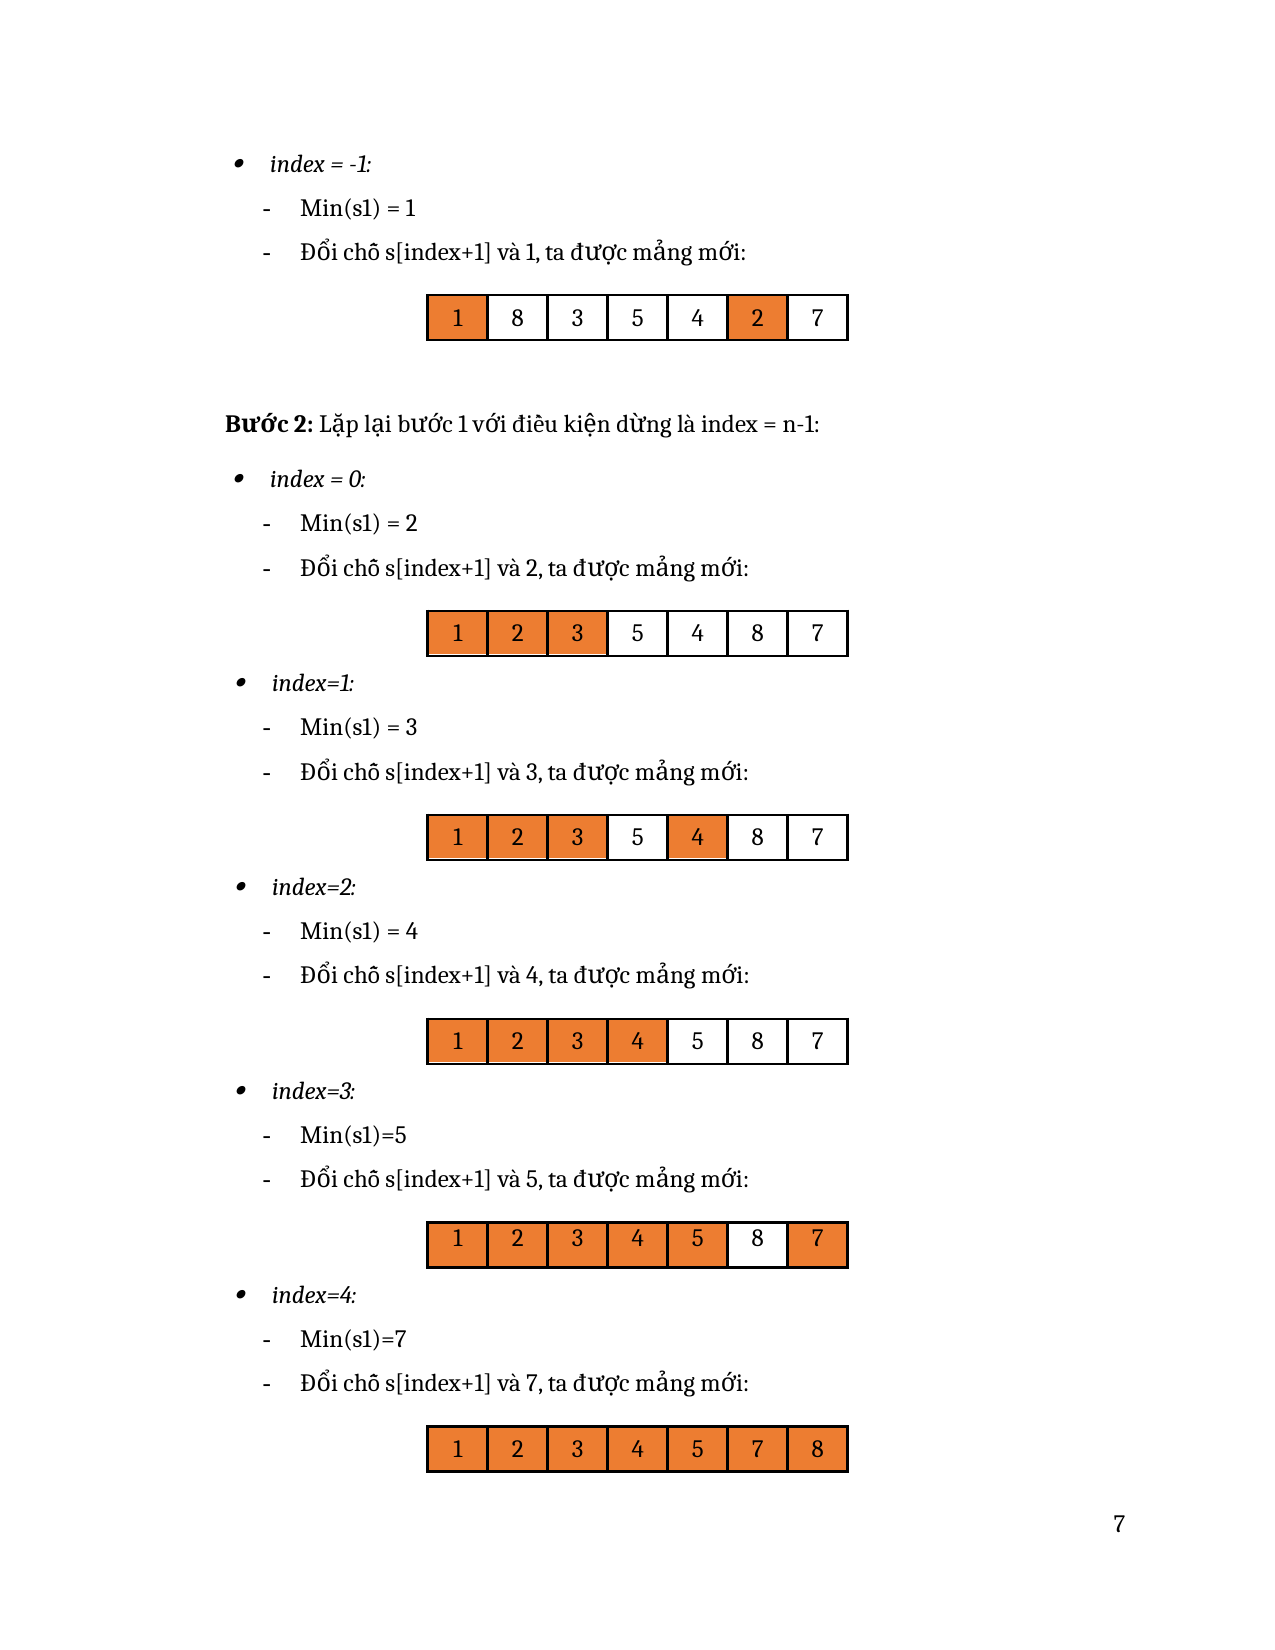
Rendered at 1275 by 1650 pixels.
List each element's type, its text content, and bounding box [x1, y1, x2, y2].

list Min(s1) = 4 [262, 916, 1125, 946]
table_header 5 [669, 1224, 726, 1266]
list Đổi chỗ s[index+1] và 3, ta được mảng mới: [262, 757, 1125, 786]
table_header 4 [609, 1428, 666, 1470]
table_header 8 [729, 1020, 786, 1062]
table_header 3 [549, 612, 606, 654]
table_header 2 [489, 1020, 546, 1062]
list Min(s1) = 1 [262, 193, 1125, 223]
table_header 7 [729, 1428, 786, 1470]
table_header 8 [729, 1224, 786, 1266]
list Đổi chỗ s[index+1] và 2, ta được mảng mới: [262, 553, 1125, 582]
list index=4: [234, 1281, 1125, 1310]
table_header 5 [609, 612, 666, 654]
table_header 8 [729, 816, 786, 858]
table_header 1 [429, 296, 486, 339]
table_header 5 [609, 816, 666, 858]
list index = -1: [232, 150, 1125, 179]
list Min(s1) = 3 [262, 712, 1125, 742]
table_header 2 [729, 296, 786, 339]
table_header 2 [489, 1224, 546, 1266]
list index = 0: [232, 465, 1125, 494]
table_header 5 [609, 296, 666, 339]
list Min(s1) = 2 [262, 508, 1125, 538]
table_header 3 [549, 1428, 606, 1470]
list index=2: [234, 873, 1125, 902]
table_header 7 [789, 1224, 846, 1266]
list index=1: [234, 669, 1125, 698]
table_header 4 [669, 816, 726, 858]
table_header 3 [549, 816, 606, 858]
table_header 7 [789, 816, 846, 858]
table_header 7 [789, 612, 846, 654]
table_header 4 [609, 1224, 666, 1266]
table_header 1 [429, 1224, 486, 1266]
list Đổi chỗ s[index+1] và 1, ta được mảng mới: [262, 237, 1125, 267]
table_header 8 [489, 296, 546, 339]
table_header 3 [549, 296, 606, 339]
table_header 5 [669, 1428, 726, 1470]
list Min(s1)=7 [262, 1324, 1125, 1354]
table_header 2 [489, 816, 546, 858]
table_header 4 [609, 1020, 666, 1062]
table_header 8 [729, 612, 786, 654]
text Bước 2: Lặp lại bước 1 với điều kiện dừng là index = n-1: [225, 409, 1125, 438]
table_header 8 [789, 1428, 846, 1470]
list Đổi chỗ s[index+1] và 5, ta được mảng mới: [262, 1164, 1125, 1194]
list Min(s1)=5 [262, 1120, 1125, 1150]
table_header 2 [489, 1428, 546, 1470]
table_header 1 [429, 1428, 486, 1470]
table_header 2 [489, 612, 546, 654]
table_header 4 [669, 296, 726, 339]
table_header 7 [789, 296, 846, 339]
table_header 1 [429, 816, 486, 858]
table_header 1 [429, 1020, 486, 1062]
table_header 3 [549, 1224, 606, 1266]
list Đổi chỗ s[index+1] và 4, ta được mảng mới: [262, 961, 1125, 990]
table_header 7 [789, 1020, 846, 1062]
table_header 1 [429, 612, 486, 654]
list index=3: [234, 1077, 1125, 1106]
list Đổi chỗ s[index+1] và 7, ta được mảng mới: [262, 1368, 1125, 1398]
table_header 3 [549, 1020, 606, 1062]
table_header 4 [669, 612, 726, 654]
table_header 5 [669, 1020, 726, 1062]
